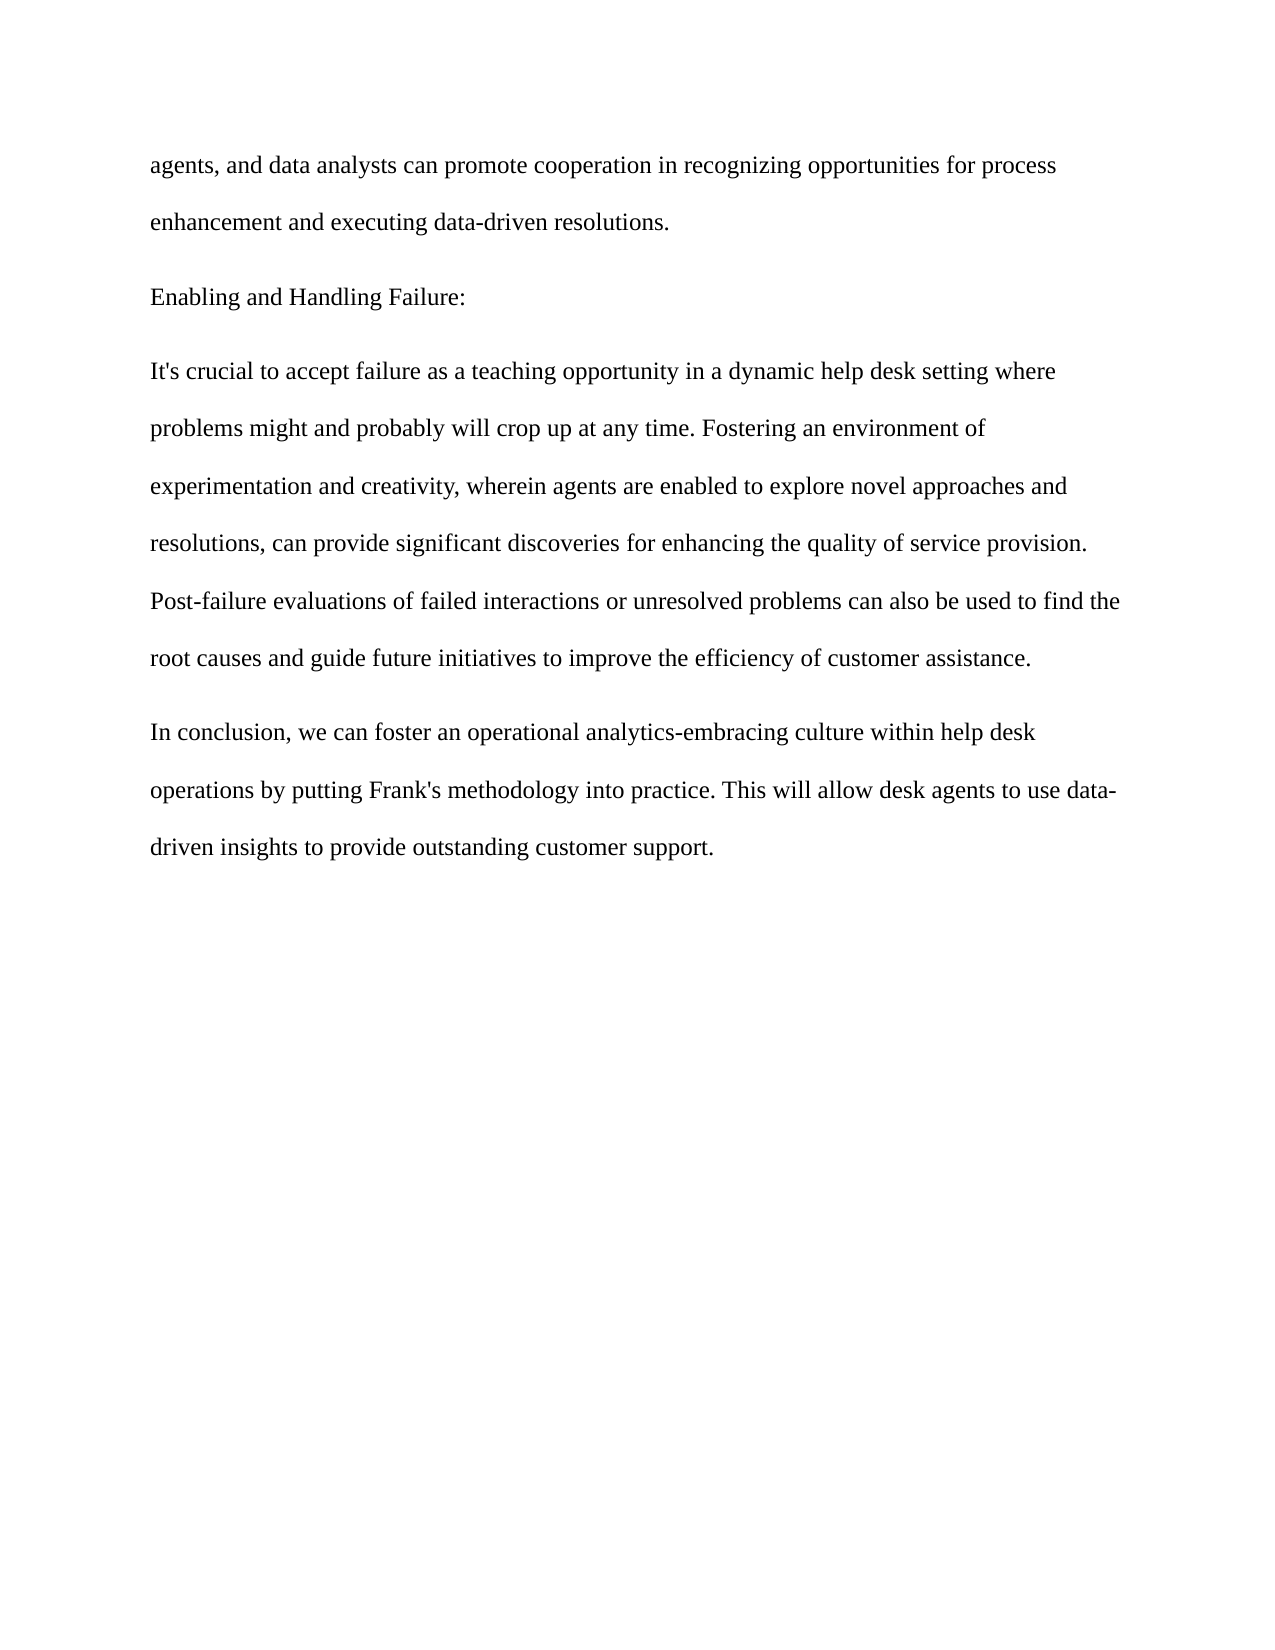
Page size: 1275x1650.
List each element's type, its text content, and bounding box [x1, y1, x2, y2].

text In conclusion, we can foster an operational analytics-embracing culture within help desk operations by putting Frank's methodology into practice. This will allow desk agents to use data-driven insights to provide outstanding customer support. [150, 717, 1125, 861]
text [150, 150, 1125, 236]
text It's crucial to accept failure as a teaching opportunity in a dynamic help desk setting where problems might and probably will crop up at any time. Fostering an environment of experimentation and creativity, wherein agents are enabled to explore novel approaches and resolutions, can provide significant discoveries for enhancing the quality of service provision. Post-failure evaluations of failed interactions or unresolved problems can also be used to find the root causes and guide future initiatives to improve the efficiency of customer assistance. [150, 356, 1125, 672]
text Enabling and Handling Failure: [150, 282, 1125, 310]
